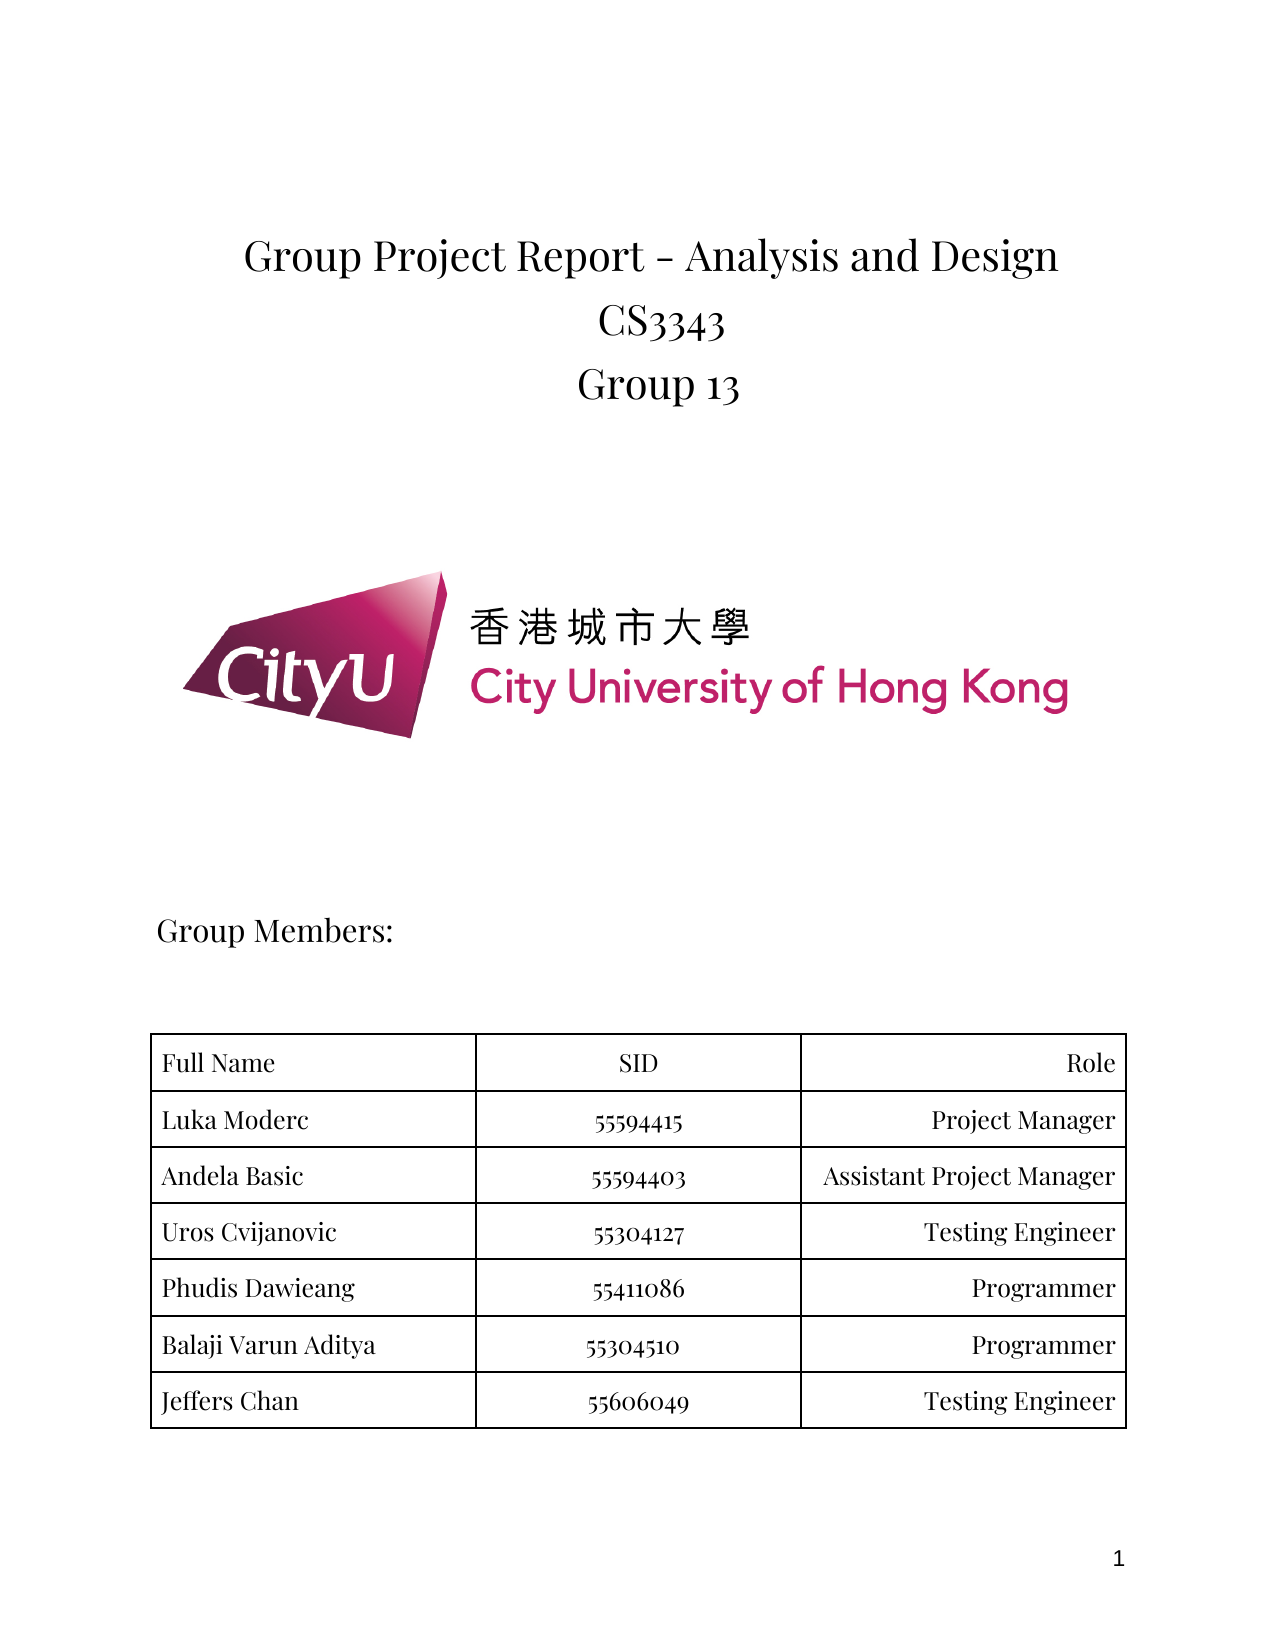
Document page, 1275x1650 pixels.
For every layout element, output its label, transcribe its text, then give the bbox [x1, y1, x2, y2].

table_cell 55304510 [477, 1317, 800, 1371]
text CS3343 [375, 290, 1125, 346]
table_cell 55594415 [477, 1092, 800, 1146]
table_cell 55594403 [477, 1148, 800, 1202]
table_cell Balaji Varun Aditya [152, 1317, 475, 1371]
table_cell Testing Engineer [802, 1373, 1125, 1427]
table_header Full Name [152, 1035, 475, 1089]
table_cell Uros Cvijanovic [152, 1204, 475, 1258]
table_cell Programmer [802, 1317, 1125, 1371]
table_cell Project Manager [802, 1092, 1125, 1146]
picture [150, 505, 1125, 804]
table_cell Luka Moderc [152, 1092, 475, 1146]
table_cell Testing Engineer [802, 1204, 1125, 1258]
table_cell Phudis Dawieang [152, 1260, 475, 1314]
table_cell Andela Basic [152, 1148, 475, 1202]
text Group Project Report - Analysis and Design [150, 227, 1125, 282]
table_header SID [477, 1035, 800, 1089]
table_cell 55411086 [477, 1260, 800, 1314]
table_cell Assistant Project Manager [802, 1148, 1125, 1202]
table_cell 55304127 [477, 1204, 800, 1258]
text Group Members: [150, 909, 1125, 950]
table_header Role [802, 1035, 1125, 1089]
table_cell Jeffers Chan [152, 1373, 475, 1427]
table_cell 55606049 [477, 1373, 800, 1427]
table_cell Programmer [802, 1260, 1125, 1314]
text Group 13 [375, 354, 1125, 410]
